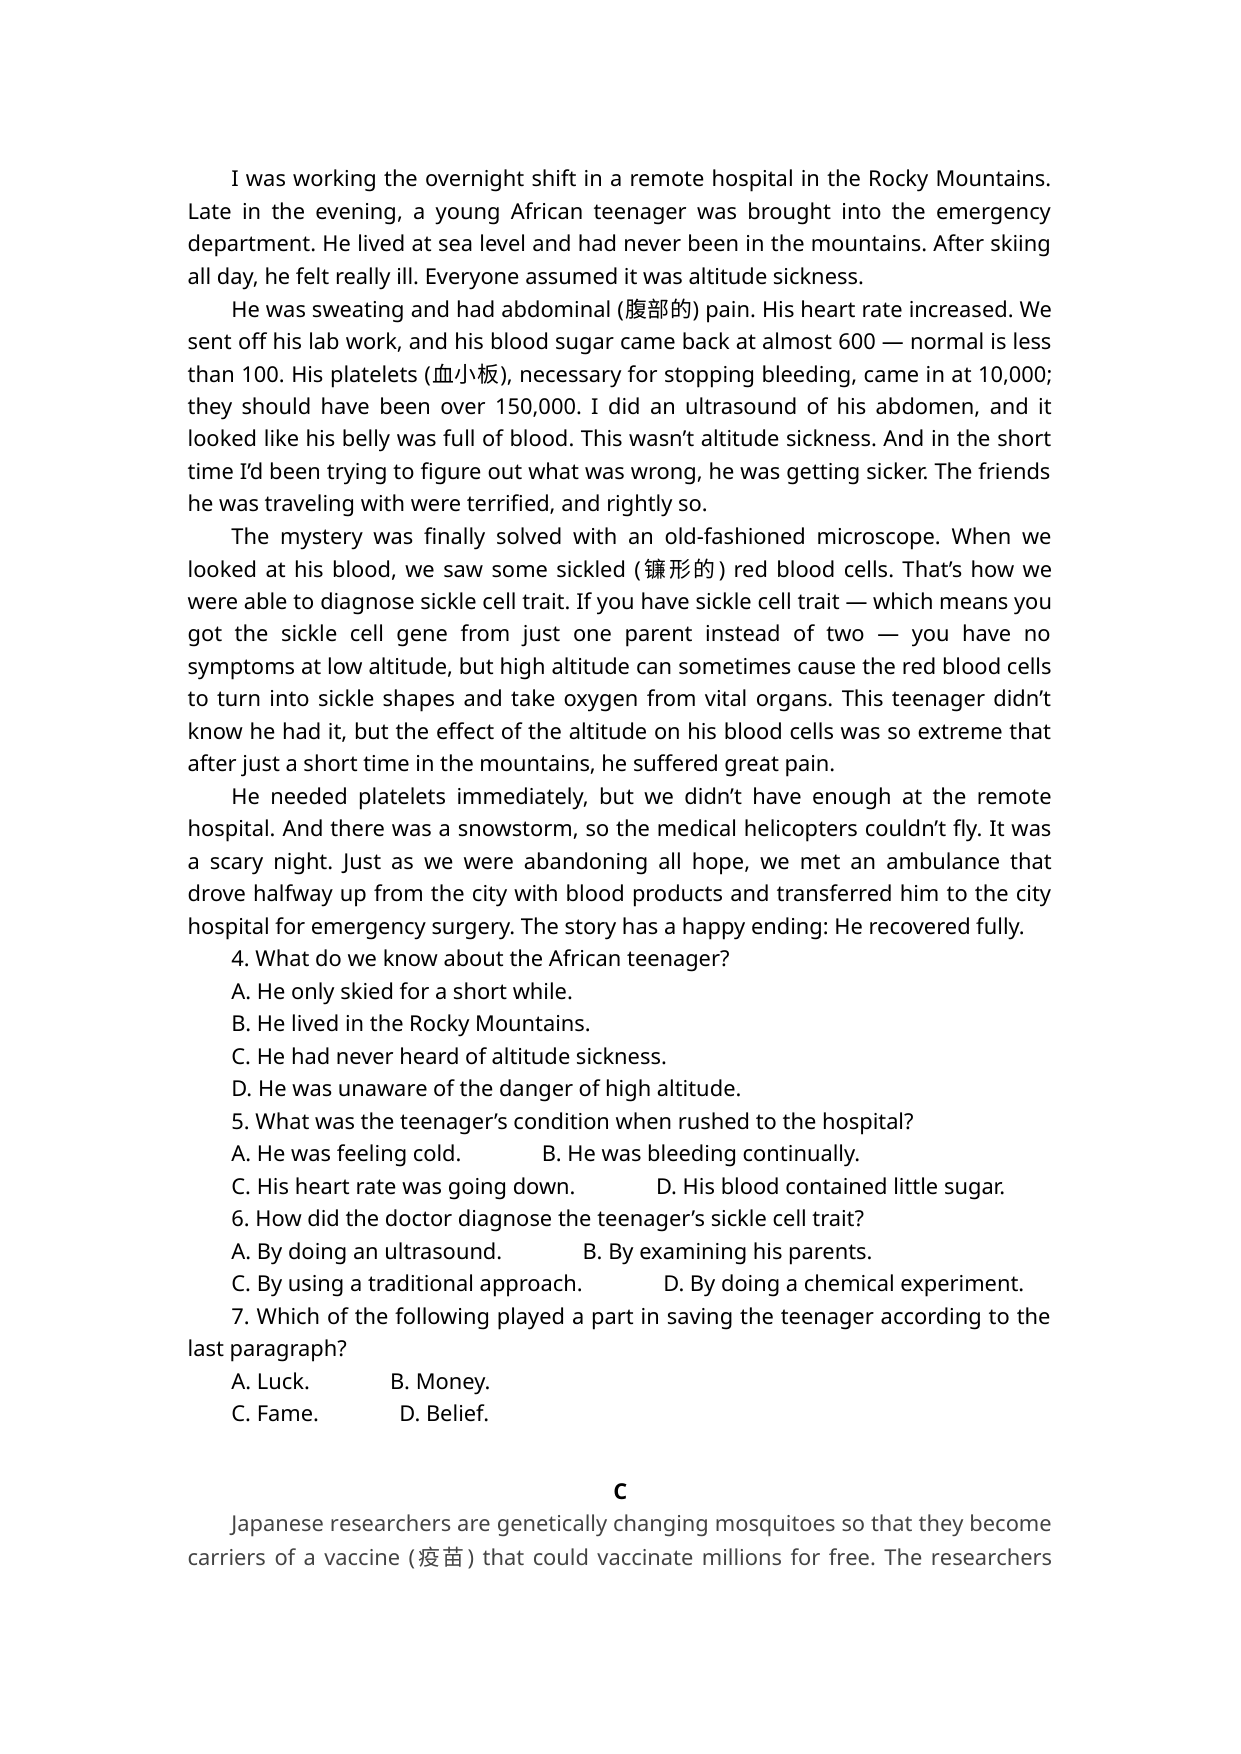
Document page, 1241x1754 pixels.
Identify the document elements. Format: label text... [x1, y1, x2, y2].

text C. Fame. D. Belief. [187, 1397, 1053, 1429]
text He was sweating and had abdominal (腹部的) pain. His heart rate increased. We sent off his lab work, and his blood sugar came back at almost 600 — normal is less than 100. His platelets (血小板), necessary for stopping bleeding, came in at 10,000; they should have been over 150,000. I did an ultrasound of his abdomen, and it looked like his belly was full of blood. This wasn’t altitude sickness. And in the short time I’d been trying to figure out what was wrong, he was getting sicker. The friends he was traveling with were terrified, and rightly so. [187, 292, 1053, 519]
text B. He lived in the Rocky Mountains. [187, 1007, 1053, 1039]
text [187, 1507, 1053, 1572]
text 5. What was the teenager’s condition when rushed to the hospital? [187, 1104, 1053, 1137]
text 6. How did the doctor diagnose the teenager’s sickle cell trait? [187, 1202, 1053, 1234]
text I was working the overnight shift in a remote hospital in the Rocky Mountains. Late in the evening, a young African teenager was brought into the emergency department. He lived at sea level and had never been in the mountains. After skiing all day, he felt really ill. Everyone assumed it was altitude sickness. [187, 162, 1053, 292]
text A. Luck. B. Money. [187, 1364, 1053, 1397]
text C. By using a traditional approach. D. By doing a chemical experiment. [187, 1267, 1053, 1299]
text A. By doing an ultrasound. B. By examining his parents. [187, 1234, 1053, 1267]
text He needed platelets immediately, but we didn’t have enough at the remote hospital. And there was a snowstorm, so the medical helicopters couldn’t fly. It was a scary night. Just as we were abandoning all hope, we met an ambulance that drove halfway up from the city with blood products and transferred him to the city hospital for emergency surgery. The story has a happy ending: He recovered fully. [187, 779, 1053, 942]
text 7. Which of the following played a part in saving the teenager according to the last paragraph? [187, 1299, 1053, 1364]
text The mystery was finally solved with an old-fashioned microscope. When we looked at his blood, we saw some sickled (镰形的) red blood cells. That’s how we were able to diagnose sickle cell trait. If you have sickle cell trait — which means you got the sickle cell gene from just one parent instead of two — you have no symptoms at low altitude, but high altitude can sometimes cause the red blood cells to turn into sickle shapes and take oxygen from vital organs. This teenager didn’t know he had it, but the effect of the altitude on his blood cells was so extreme that after just a short time in the mountains, he suffered great pain. [187, 519, 1053, 779]
text D. He was unaware of the danger of high altitude. [187, 1072, 1053, 1104]
text A. He only skied for a short while. [187, 974, 1053, 1007]
text C. He had never heard of altitude sickness. [187, 1039, 1053, 1072]
text A. He was feeling cold. B. He was bleeding continually. [187, 1137, 1053, 1169]
text 4. What do we know about the African teenager? [187, 942, 1053, 974]
text C. His heart rate was going down. D. His blood contained little sugar. [187, 1169, 1053, 1202]
text C [187, 1474, 1053, 1507]
